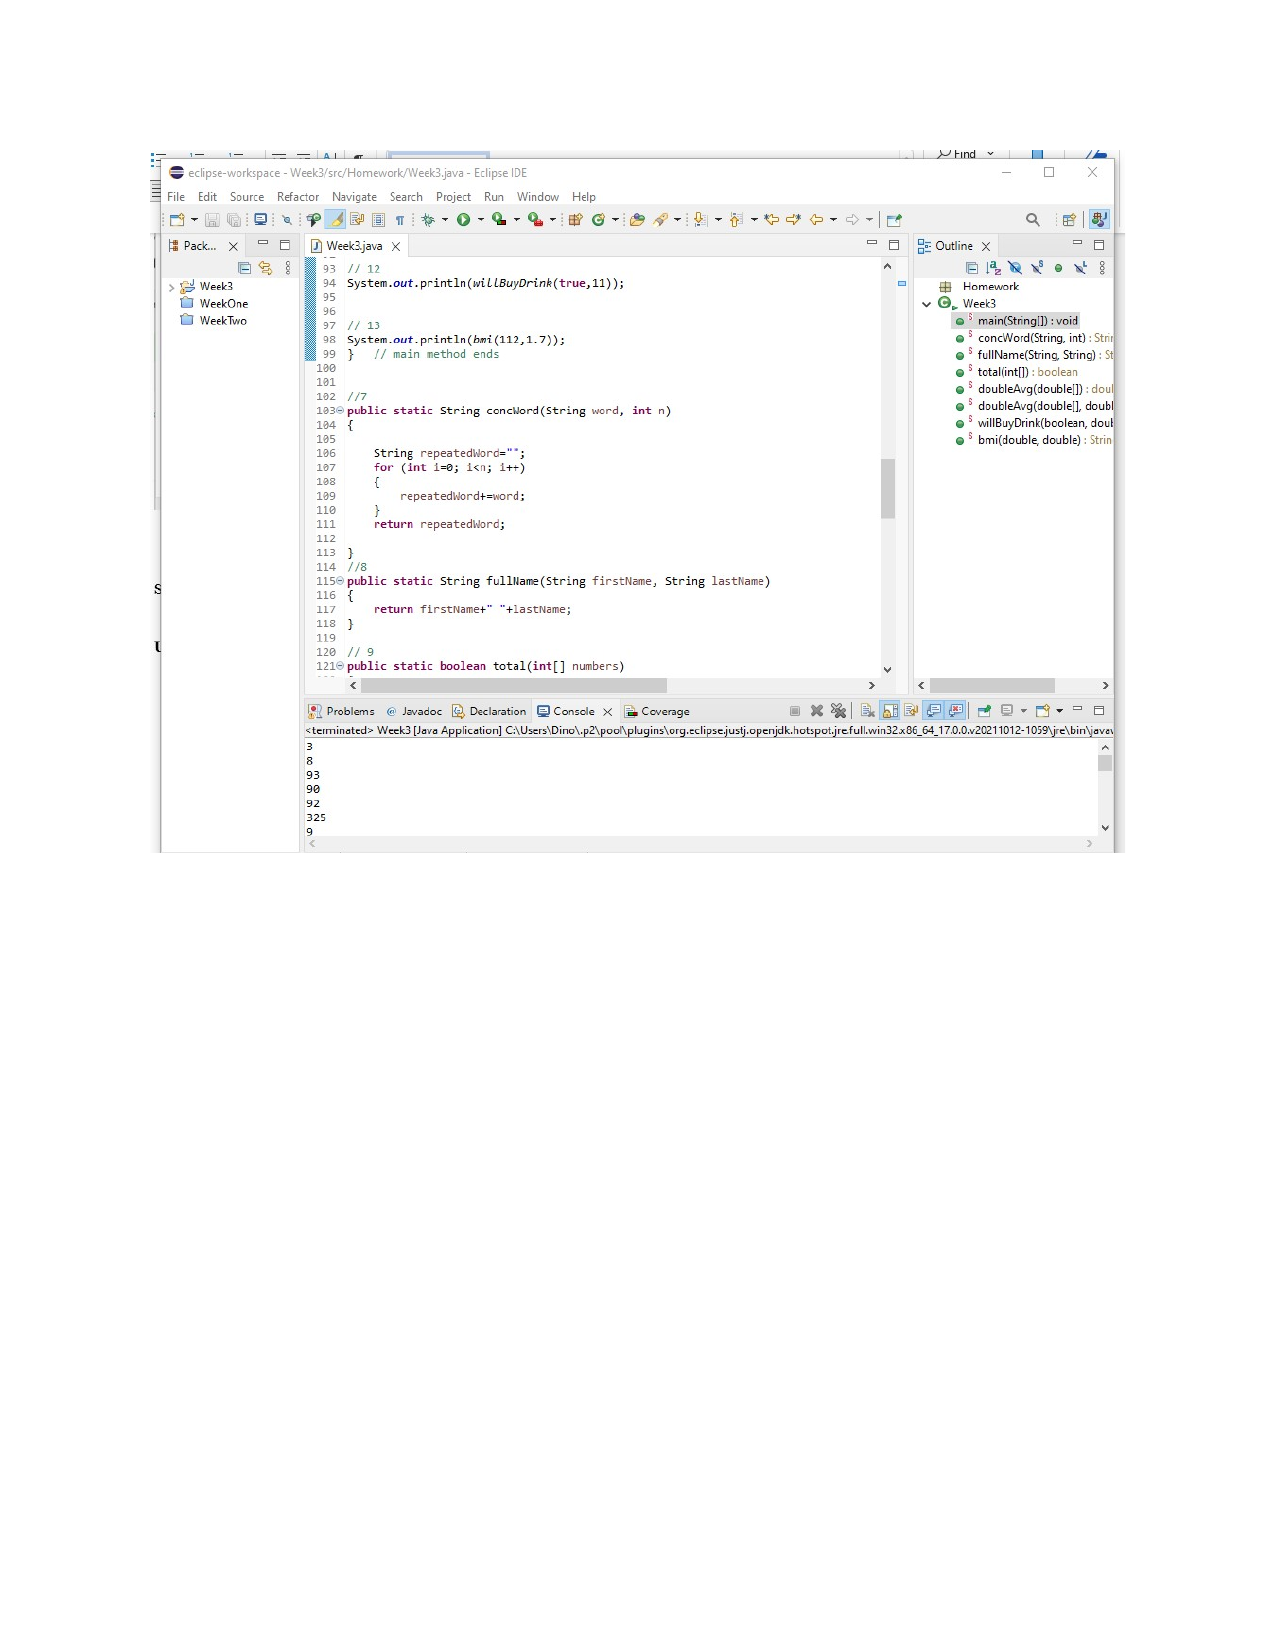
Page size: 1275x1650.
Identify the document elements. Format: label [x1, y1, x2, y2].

picture [150, 150, 1125, 853]
